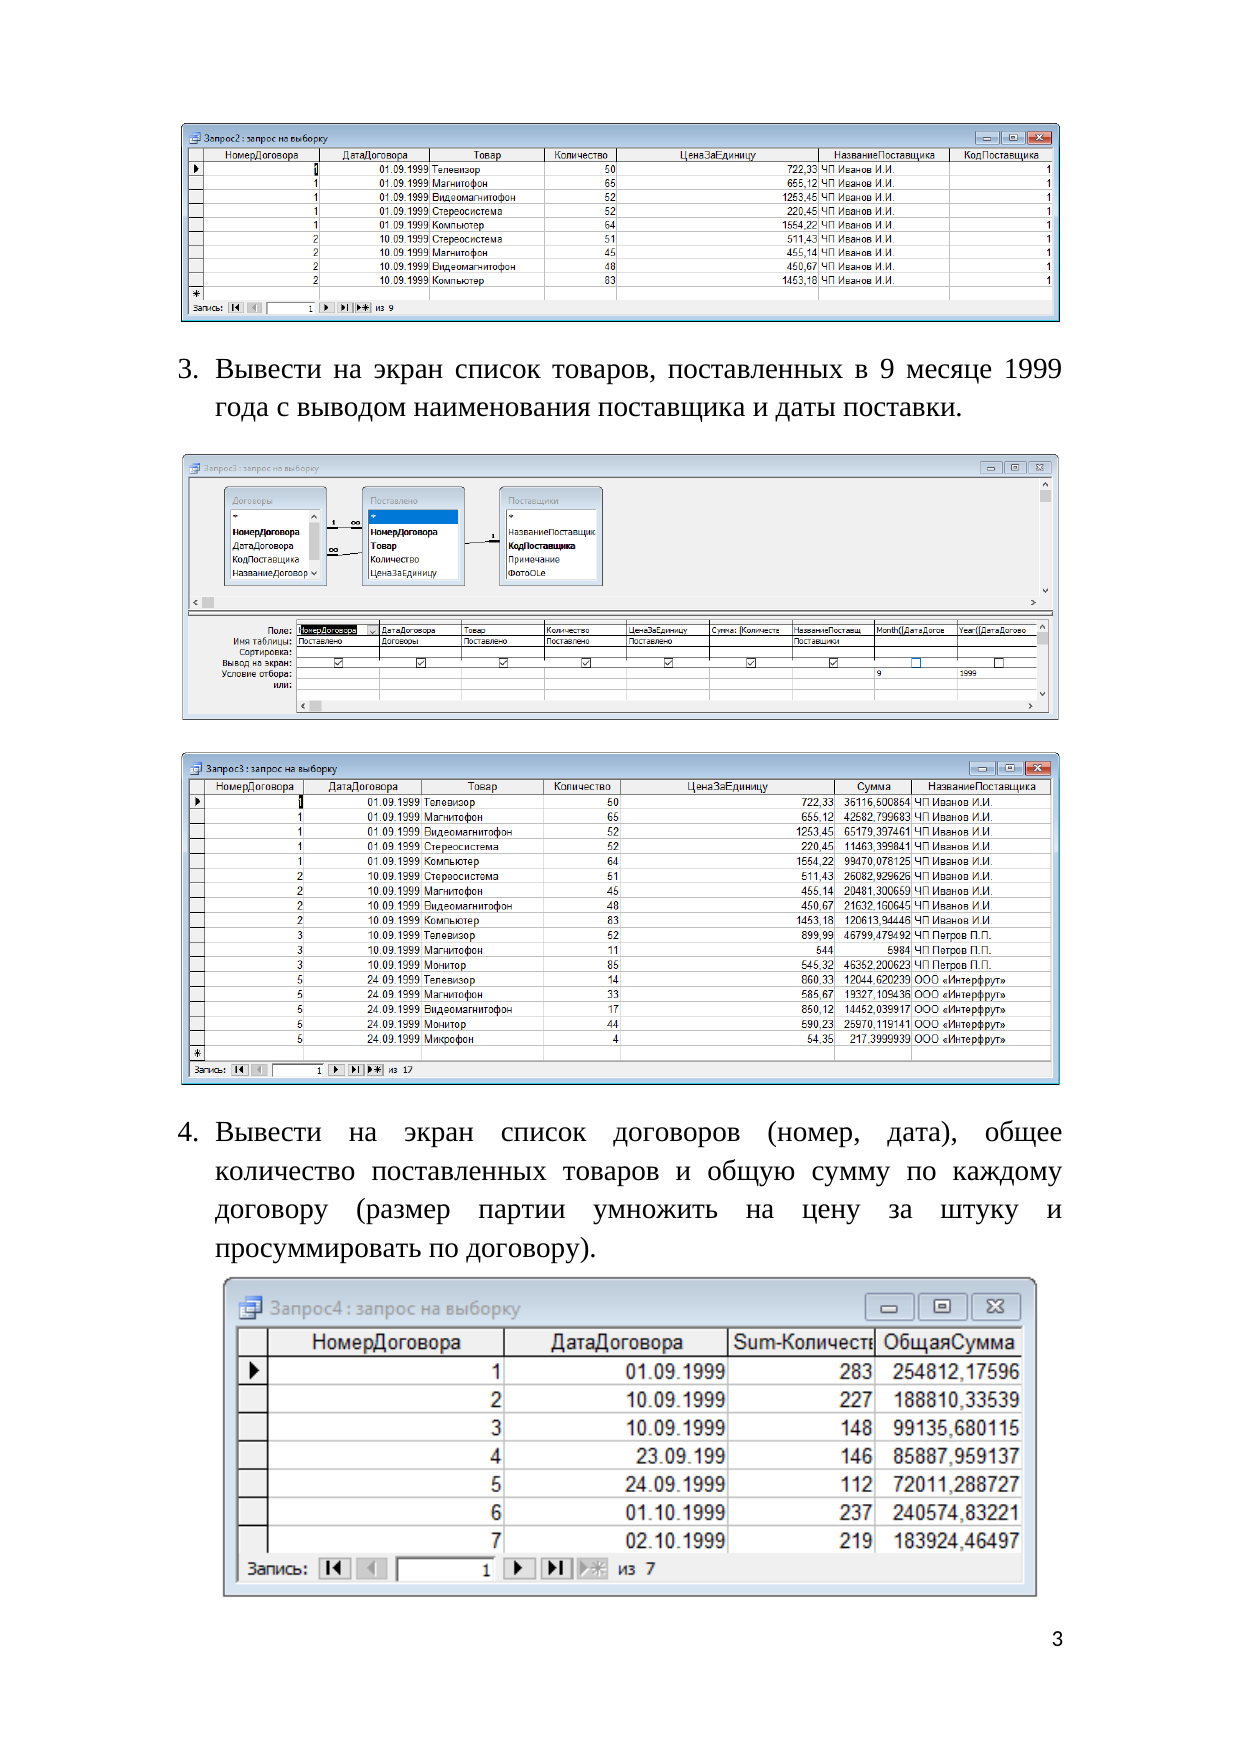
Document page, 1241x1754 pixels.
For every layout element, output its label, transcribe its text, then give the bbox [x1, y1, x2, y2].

picture [177, 748, 1063, 1090]
picture [214, 1268, 1045, 1608]
picture [177, 448, 1063, 724]
list Вывести на экран список товаров, поставленных в 9 месяце 1999 года с выводом наименования поставщика и даты поставки. [177, 351, 1063, 423]
list Вывести на экран список договоров (номер, дата), общее количество поставленных товаров и общую сумму по каждому договору (размер партии умножить на цену за штуку и просуммировать по договору). [177, 1114, 1063, 1263]
picture [177, 118, 1063, 326]
